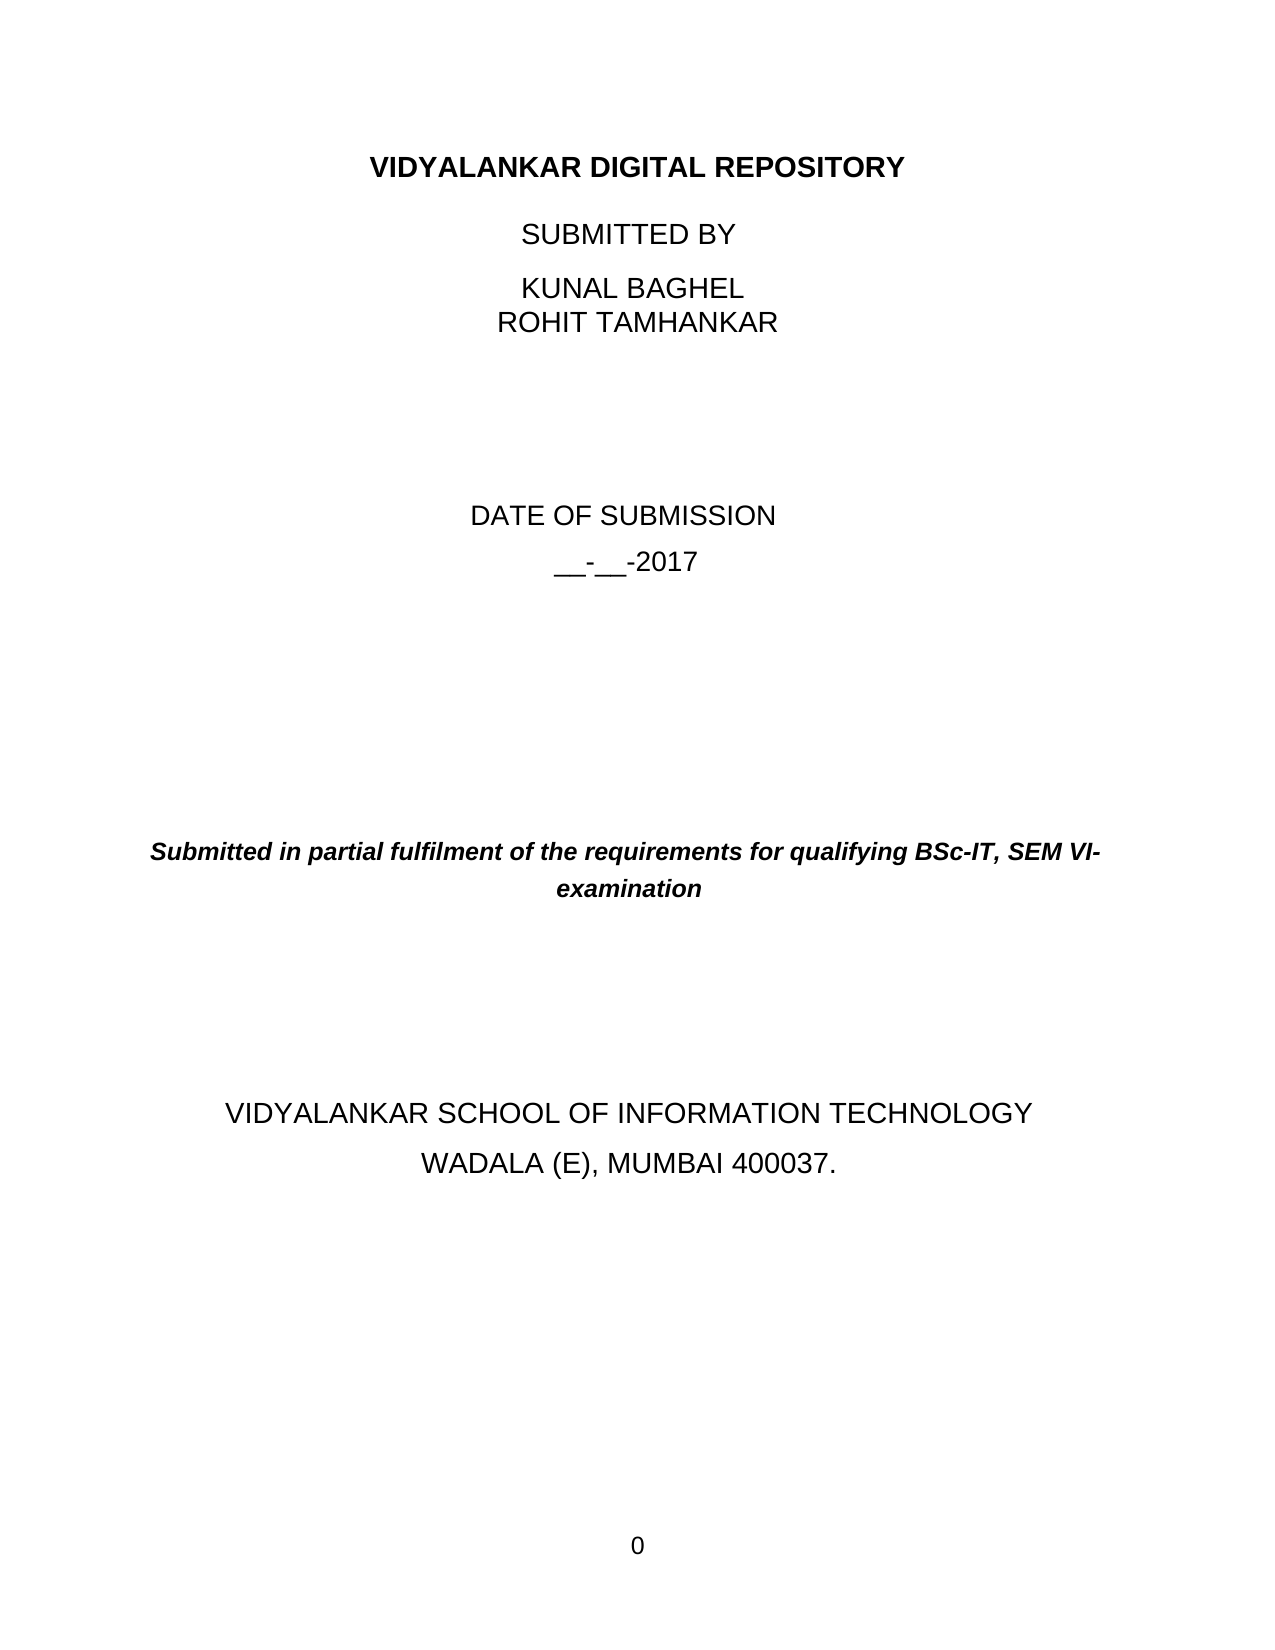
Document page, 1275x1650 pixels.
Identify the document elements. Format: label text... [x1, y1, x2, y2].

text WADALA (E), MUMBAI 400037. [421, 1147, 1117, 1180]
text DATE OF SUBMISSION __-__-2017 [470, 499, 787, 577]
text VIDYALANKAR DIGITAL REPOSITORY [150, 150, 1125, 183]
text ROHIT TAMHANKAR [392, 305, 1117, 338]
text Submitted in partial fulfilment of the requirements for qualifying BSc-IT, SEM VI-examination [150, 837, 1108, 903]
text VIDYALANKAR SCHOOL OF INFORMATION TECHNOLOGY [225, 1097, 1117, 1130]
text KUNAL BAGHEL [392, 271, 1117, 305]
text SUBMITTED BY [521, 217, 1117, 251]
